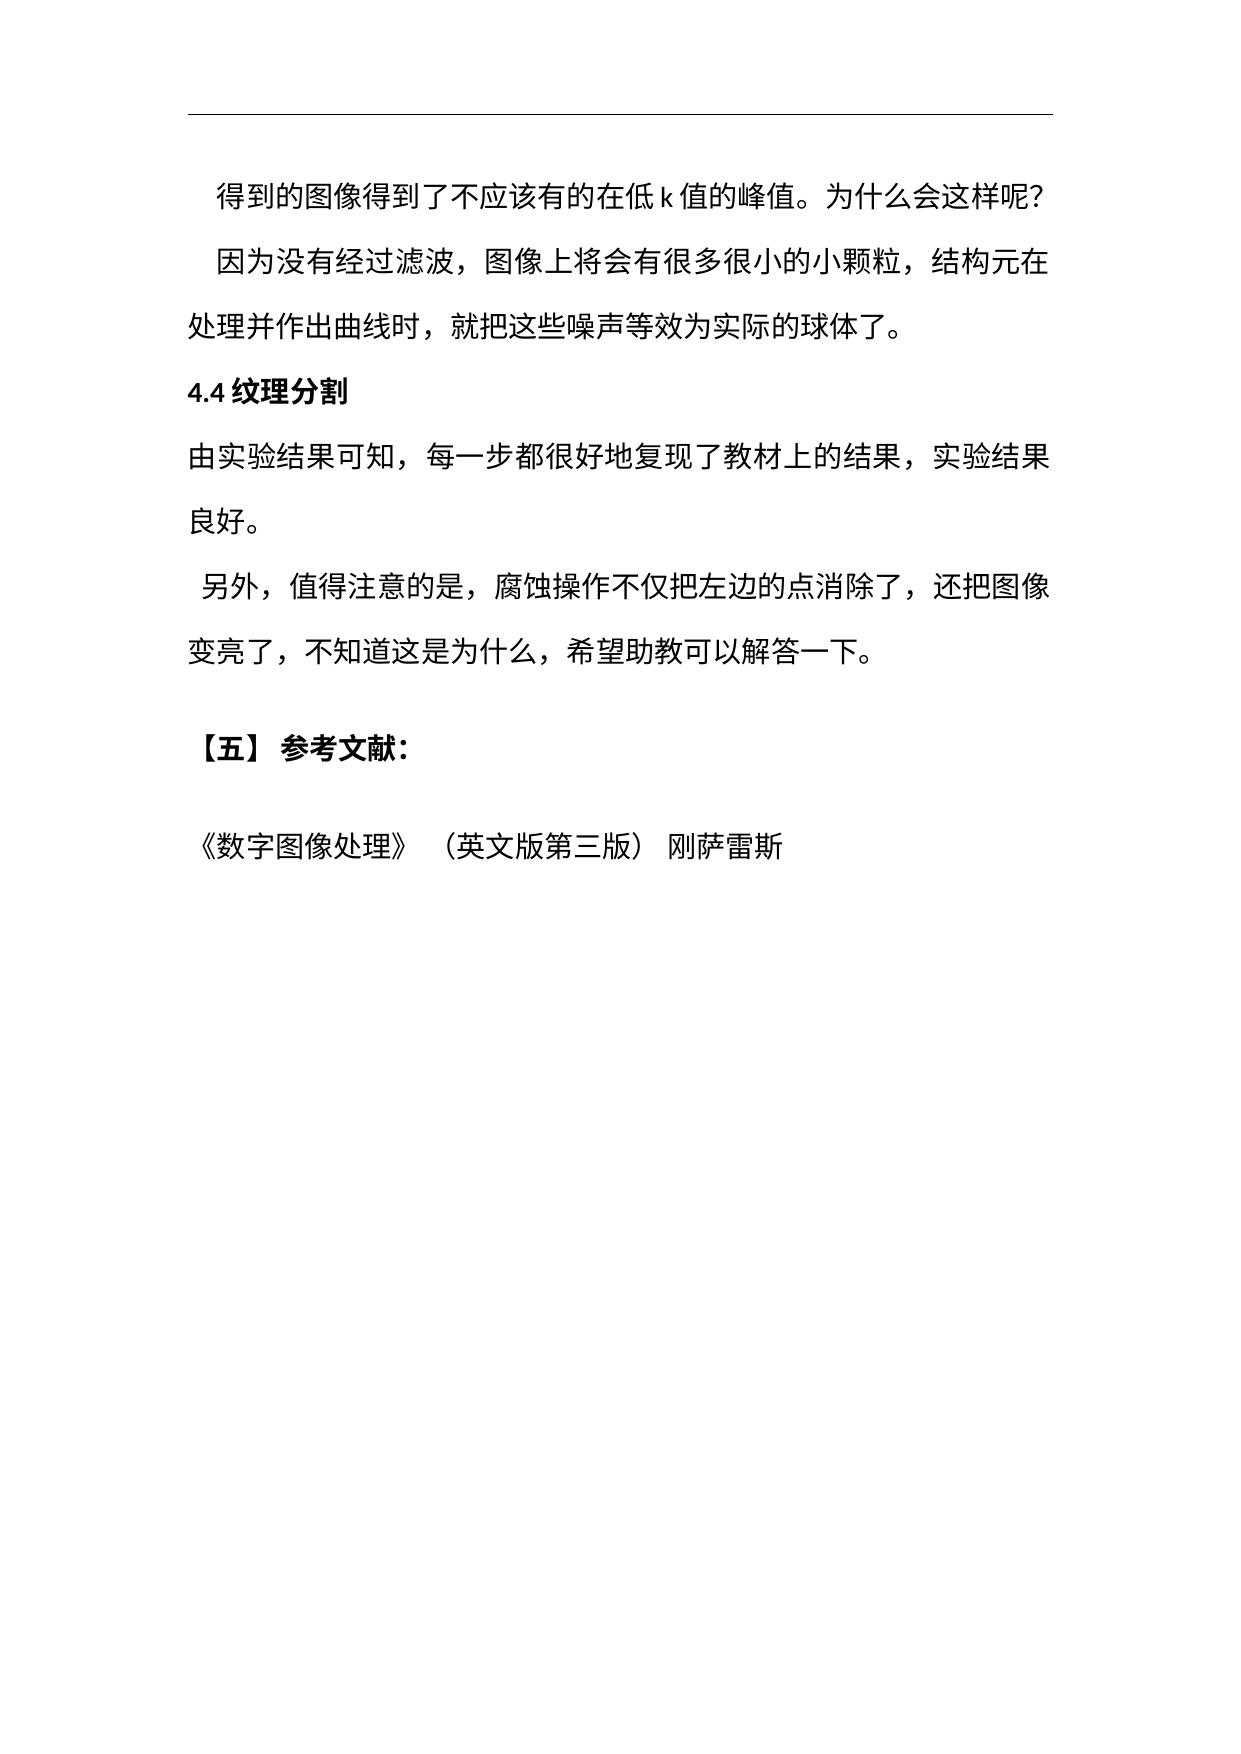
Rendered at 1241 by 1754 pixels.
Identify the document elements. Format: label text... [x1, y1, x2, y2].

text 另外，值得注意的是，腐蚀操作不仅把左边的点消除了，还把图像变亮了，不知道这是为什么，希望助教可以解答一下。 [187, 552, 1053, 682]
text 《数字图像处理》 （英文版第三版） 刚萨雷斯 [187, 812, 1053, 877]
list 参考文献： [187, 714, 1053, 779]
text 4.4 纹理分割 [187, 357, 1053, 422]
text 得到的图像得到了不应该有的在低k值的峰值。为什么会这样呢？ [187, 162, 1053, 227]
text 由实验结果可知，每一步都很好地复现了教材上的结果，实验结果良好。 [187, 422, 1053, 552]
text 因为没有经过滤波，图像上将会有很多很小的小颗粒，结构元在处理并作出曲线时，就把这些噪声等效为实际的球体了。 [187, 227, 1053, 357]
